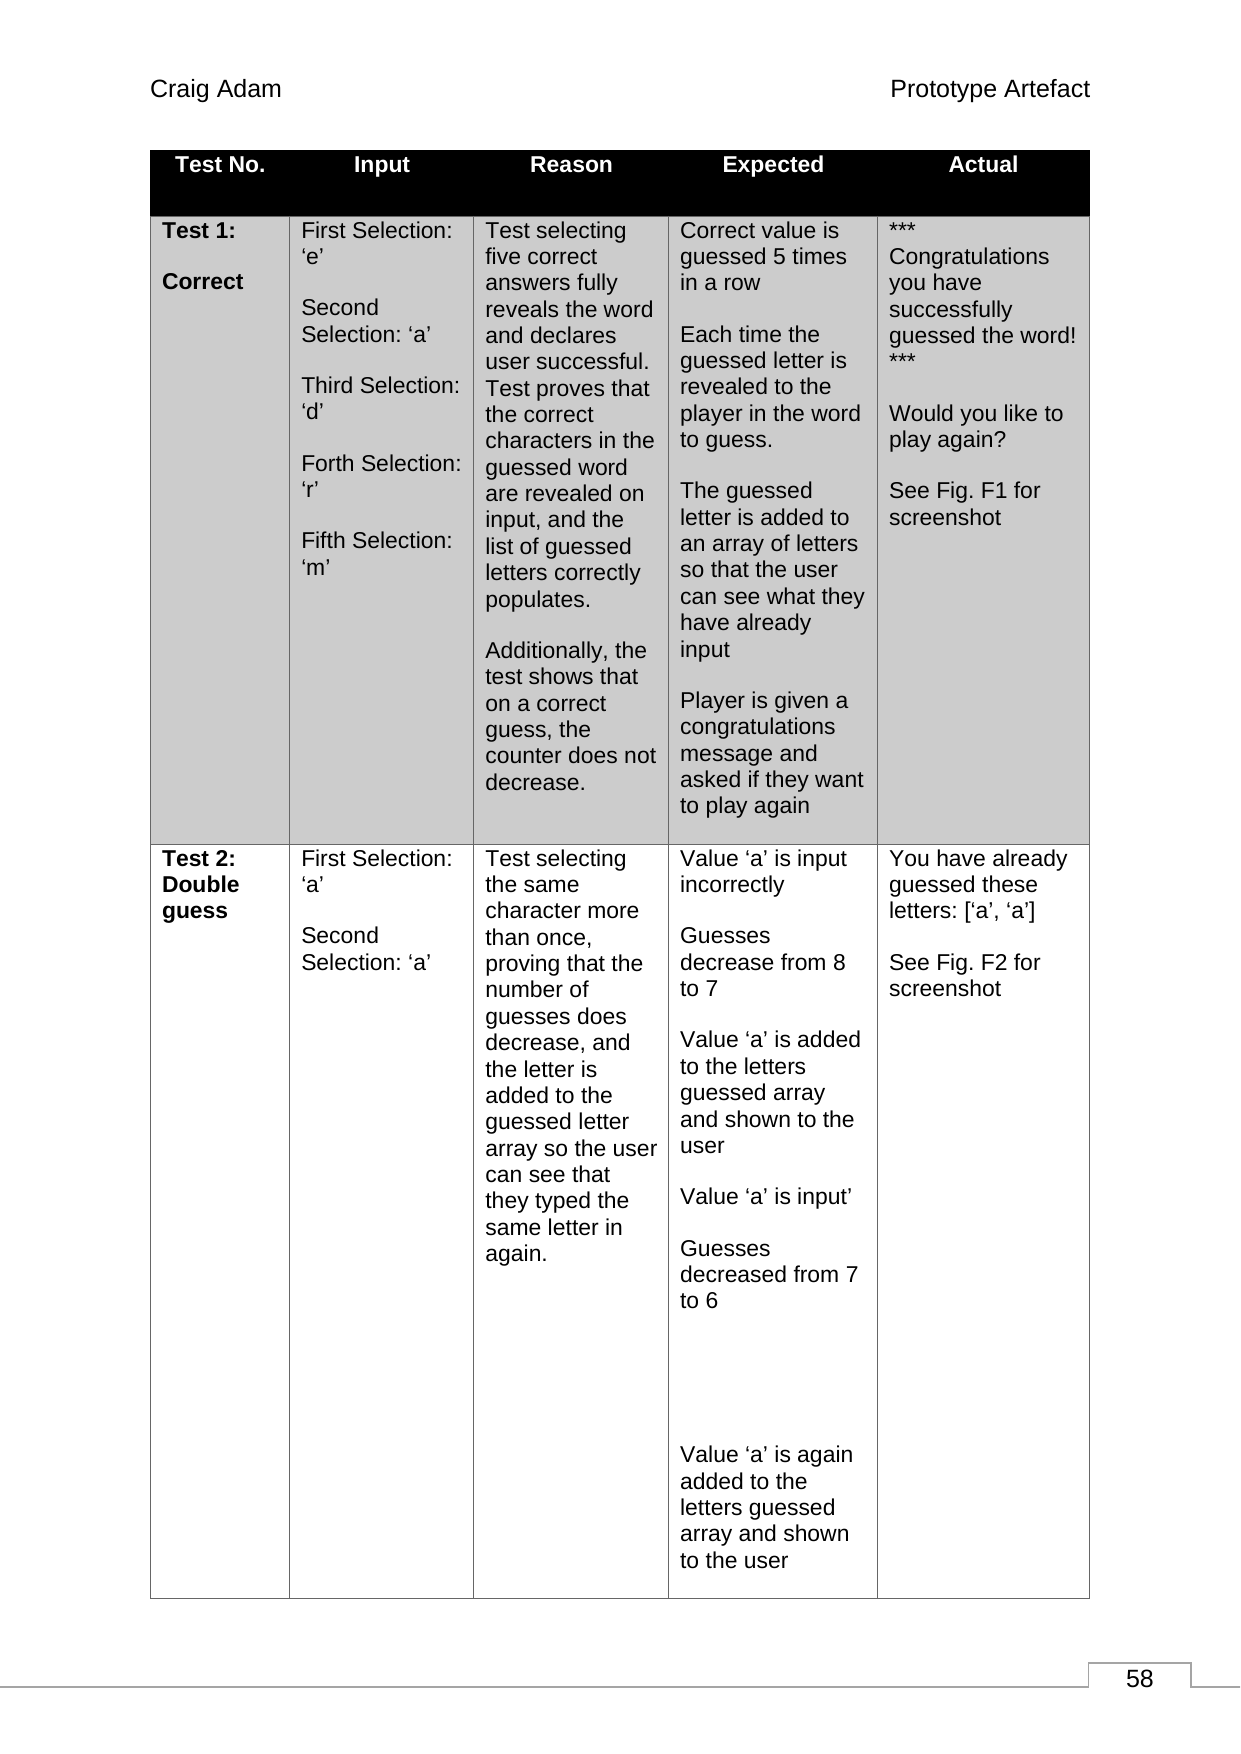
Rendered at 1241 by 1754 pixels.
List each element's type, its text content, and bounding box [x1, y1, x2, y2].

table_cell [878, 845, 1089, 1598]
table_header Reason [474, 151, 668, 216]
table_cell *** Congratulations you have successfully guessed the word! *** Would you like to play again? See Fig. F1 for screenshot [878, 217, 1089, 844]
table_cell Test 1: Correct [151, 217, 289, 844]
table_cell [474, 845, 668, 1598]
table_header Actual [878, 151, 1089, 216]
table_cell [151, 845, 289, 1598]
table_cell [290, 845, 473, 1598]
table_header Expected [669, 151, 877, 216]
table_cell Correct value is guessed 5 times in a row Each time the guessed letter is revealed to the player in the word to guess. The guessed letter is added to an array of letters so that the user can see what they have already input Player is given a congratulations message and asked if they want to play again [669, 217, 877, 844]
table_header Test No. [151, 151, 289, 216]
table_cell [669, 845, 877, 1598]
table_cell First Selection: ‘e’ Second Selection: ‘a’ Third Selection: ‘d’ Forth Selection: ‘r’ Fifth Selection: ‘m’ [290, 217, 473, 844]
table_header Input [290, 151, 473, 216]
table_cell Test selecting five correct answers fully reveals the word and declares user successful. Test proves that the correct characters in the guessed word are revealed on input, and the list of guessed letters correctly populates. Additionally, the test shows that on a correct guess, the counter does not decrease. [474, 217, 668, 844]
